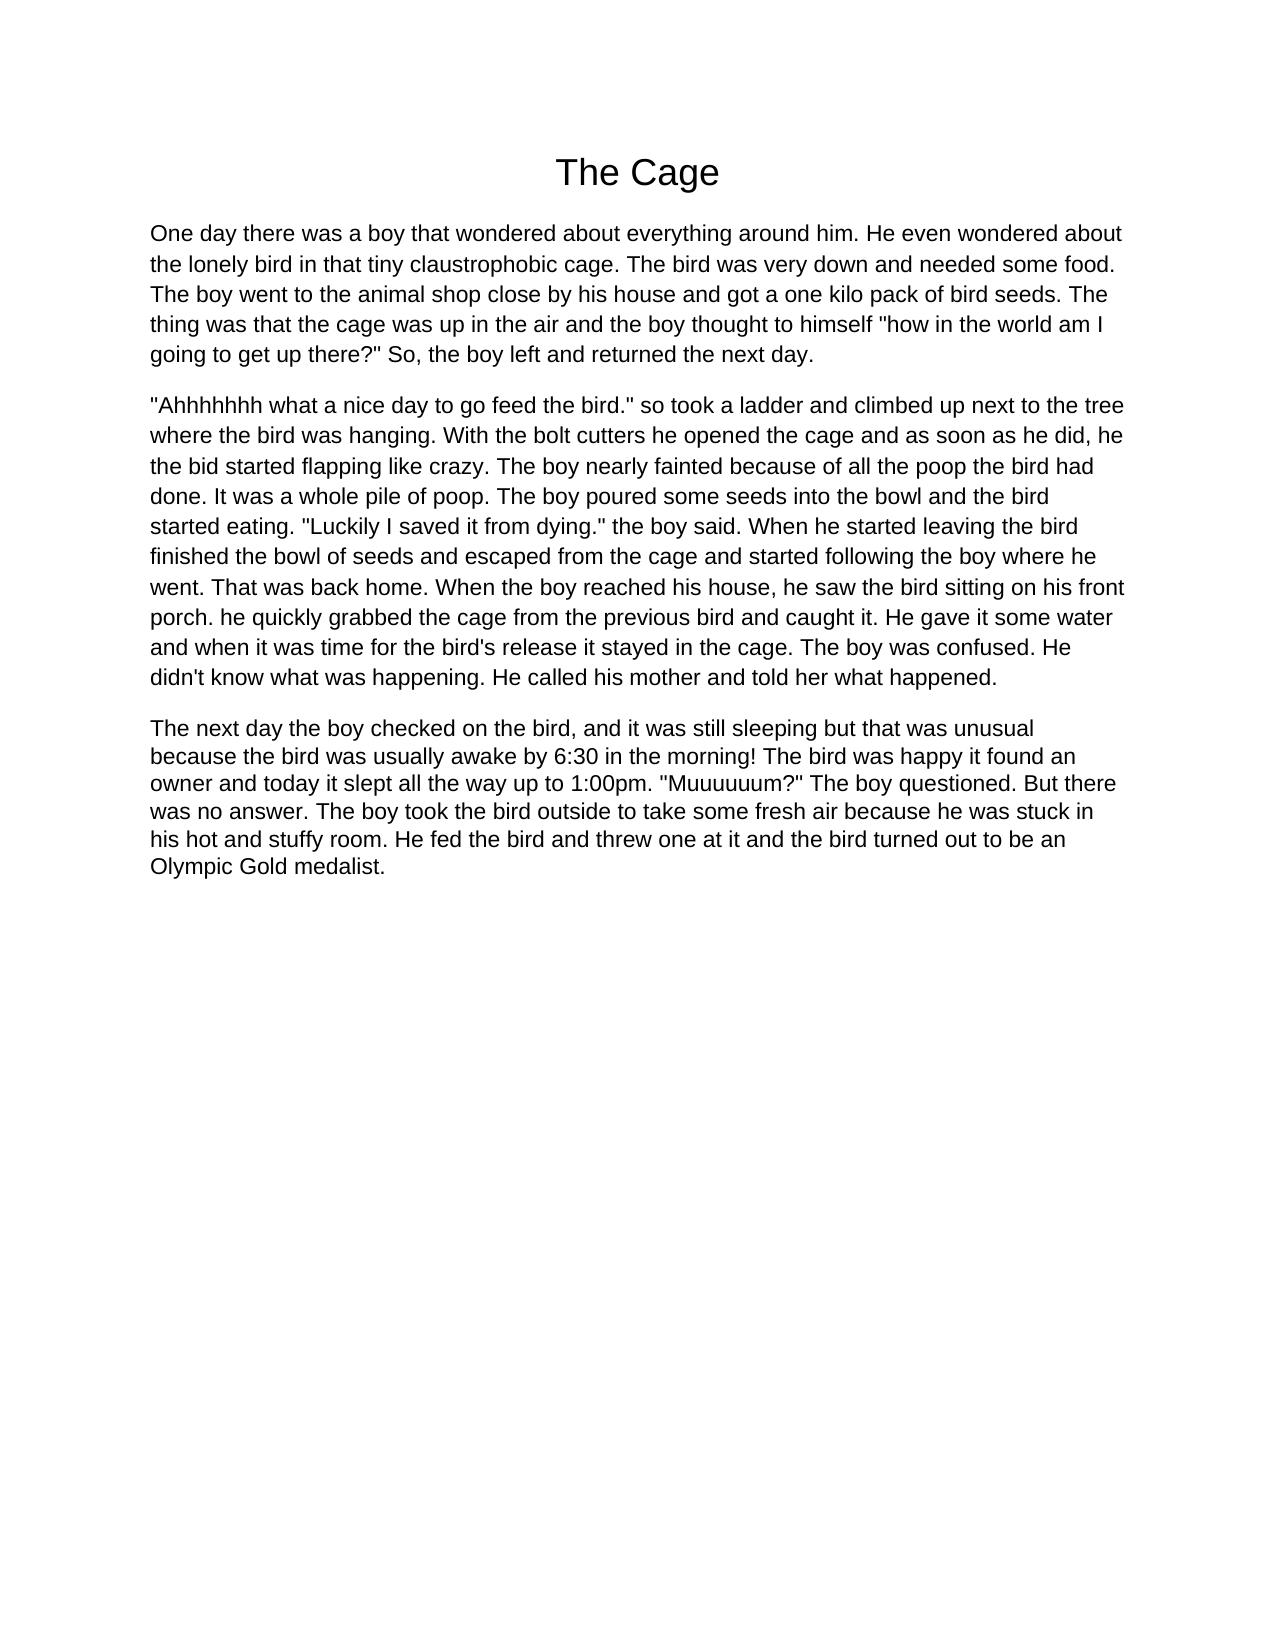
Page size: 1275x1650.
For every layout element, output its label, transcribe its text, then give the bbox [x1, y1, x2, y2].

text One day there was a boy that wondered about everything around him. He even wondered about the lonely bird in that tiny claustrophobic cage. The bird was very down and needed some food. The boy went to the animal shop close by his house and got a one kilo pack of bird seeds. The thing was that the cage was up in the air and the boy thought to himself "how in the world am I going to get up there?" So, the boy left and returned the next day. [150, 220, 1125, 368]
text The next day the boy checked on the bird, and it was still sleeping but that was unusual because the bird was usually awake by 6:30 in the morning! The bird was happy it found an owner and today it slept all the way up to 1:00pm. "Muuuuuum?" The boy questioned. But there was no answer. The boy took the bird outside to take some fresh air because he was stuck in his hot and stuffy room. He fed the bird and threw one at it and the bird turned out to be an Olympic Gold medalist. [150, 715, 1125, 879]
text "Ahhhhhhh what a nice day to go feed the bird." so took a ladder and climbed up next to the tree where the bird was hanging. With the bolt cutters he opened the cage and as soon as he did, he the bid started flapping like crazy. The boy nearly fainted because of all the poop the bird had done. It was a whole pile of poop. The boy poured some seeds into the bowl and the bird started eating. "Luckily I saved it from dying." the boy said. When he started leaving the bird finished the bowl of seeds and escaped from the cage and started following the boy where he went. That was back home. When the boy reached his house, he saw the bird sitting on his front porch. he quickly grabbed the cage from the previous bird and caught it. He gave it some water and when it was time for the bird's release it stayed in the cage. The boy was confused. He didn't know what was happening. He called his mother and told her what happened. [150, 392, 1125, 691]
text The Cage [150, 150, 1125, 193]
